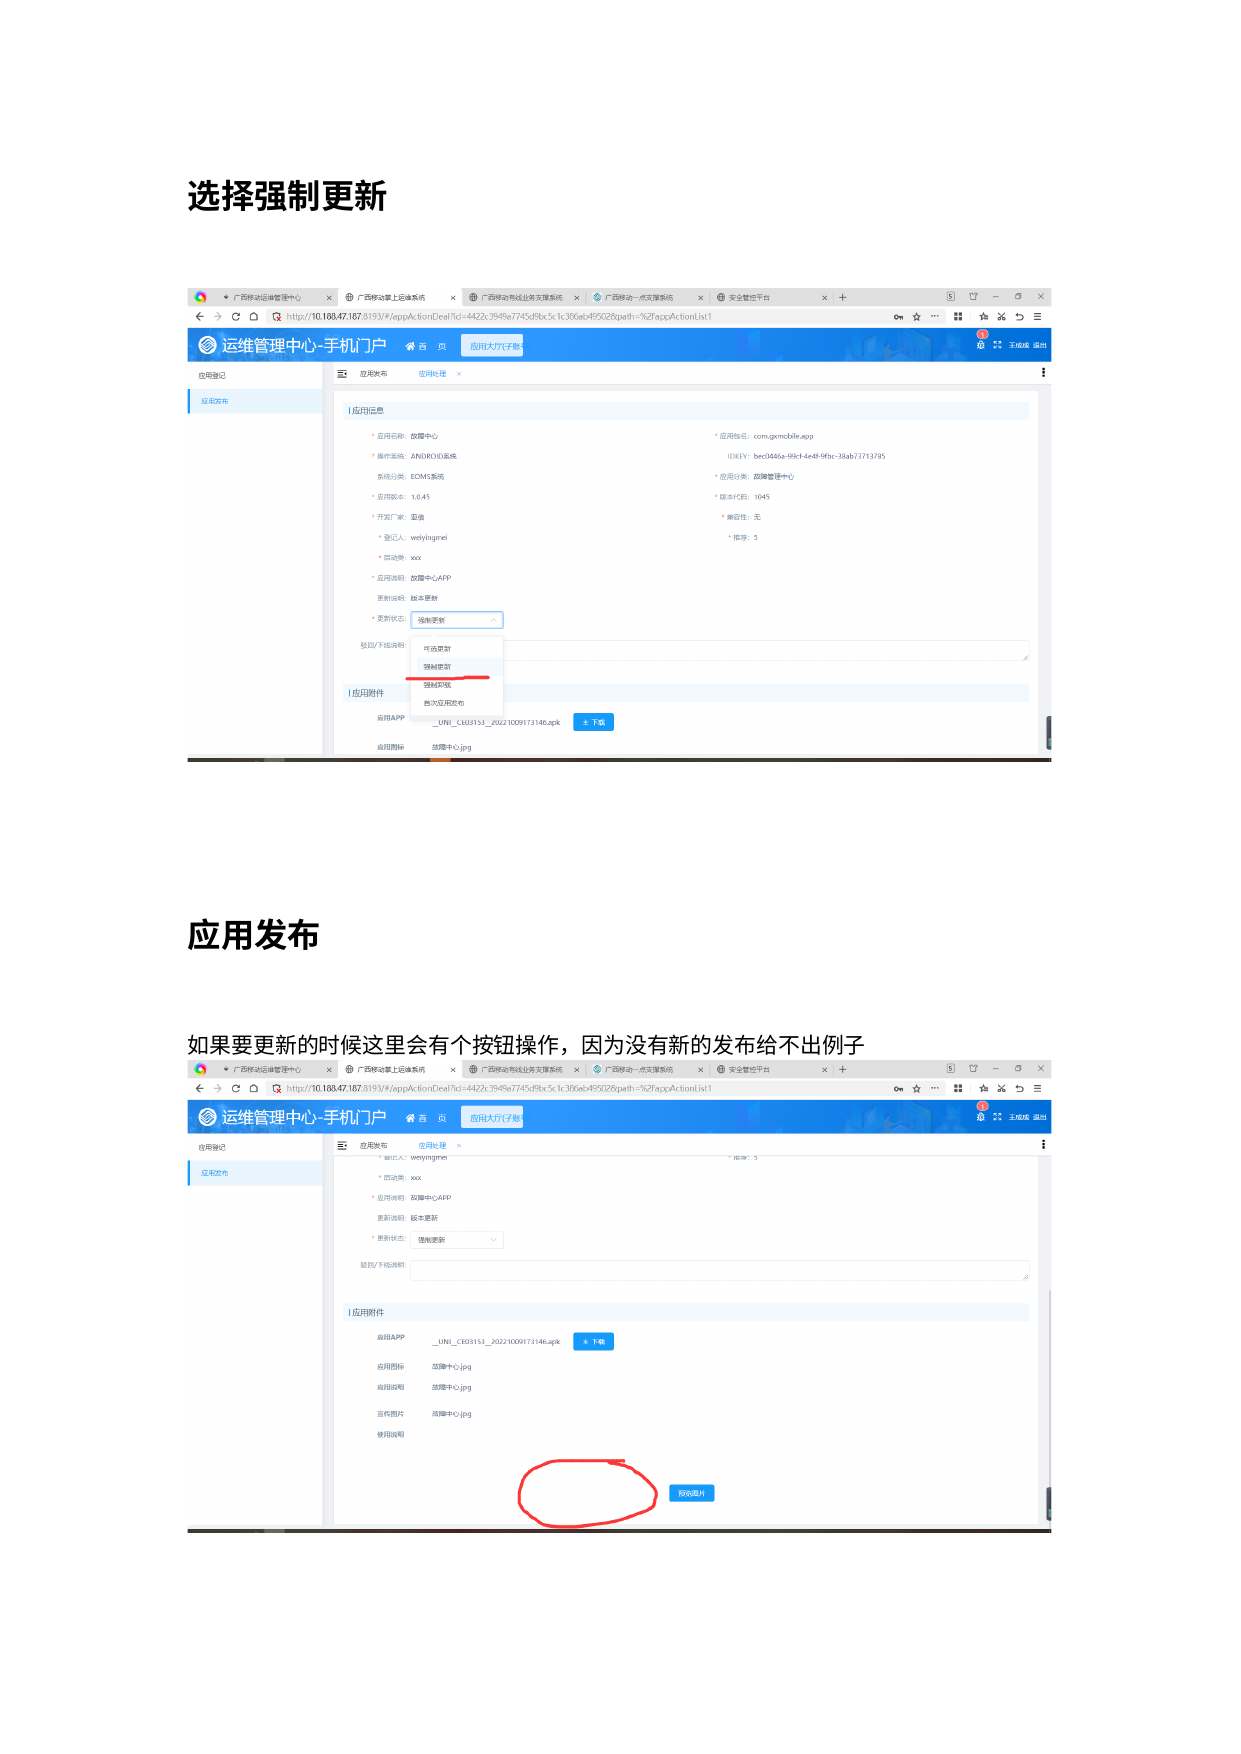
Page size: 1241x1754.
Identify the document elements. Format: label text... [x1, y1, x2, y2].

subtitle 应用发布 [187, 901, 1053, 966]
subtitle 选择强制更新 [187, 162, 1053, 227]
list 如果要更新的时候这里会有个按钮操作，因为没有新的发布给不出例子 [187, 1028, 1053, 1060]
picture [187, 1060, 1052, 1533]
picture [187, 288, 1052, 762]
